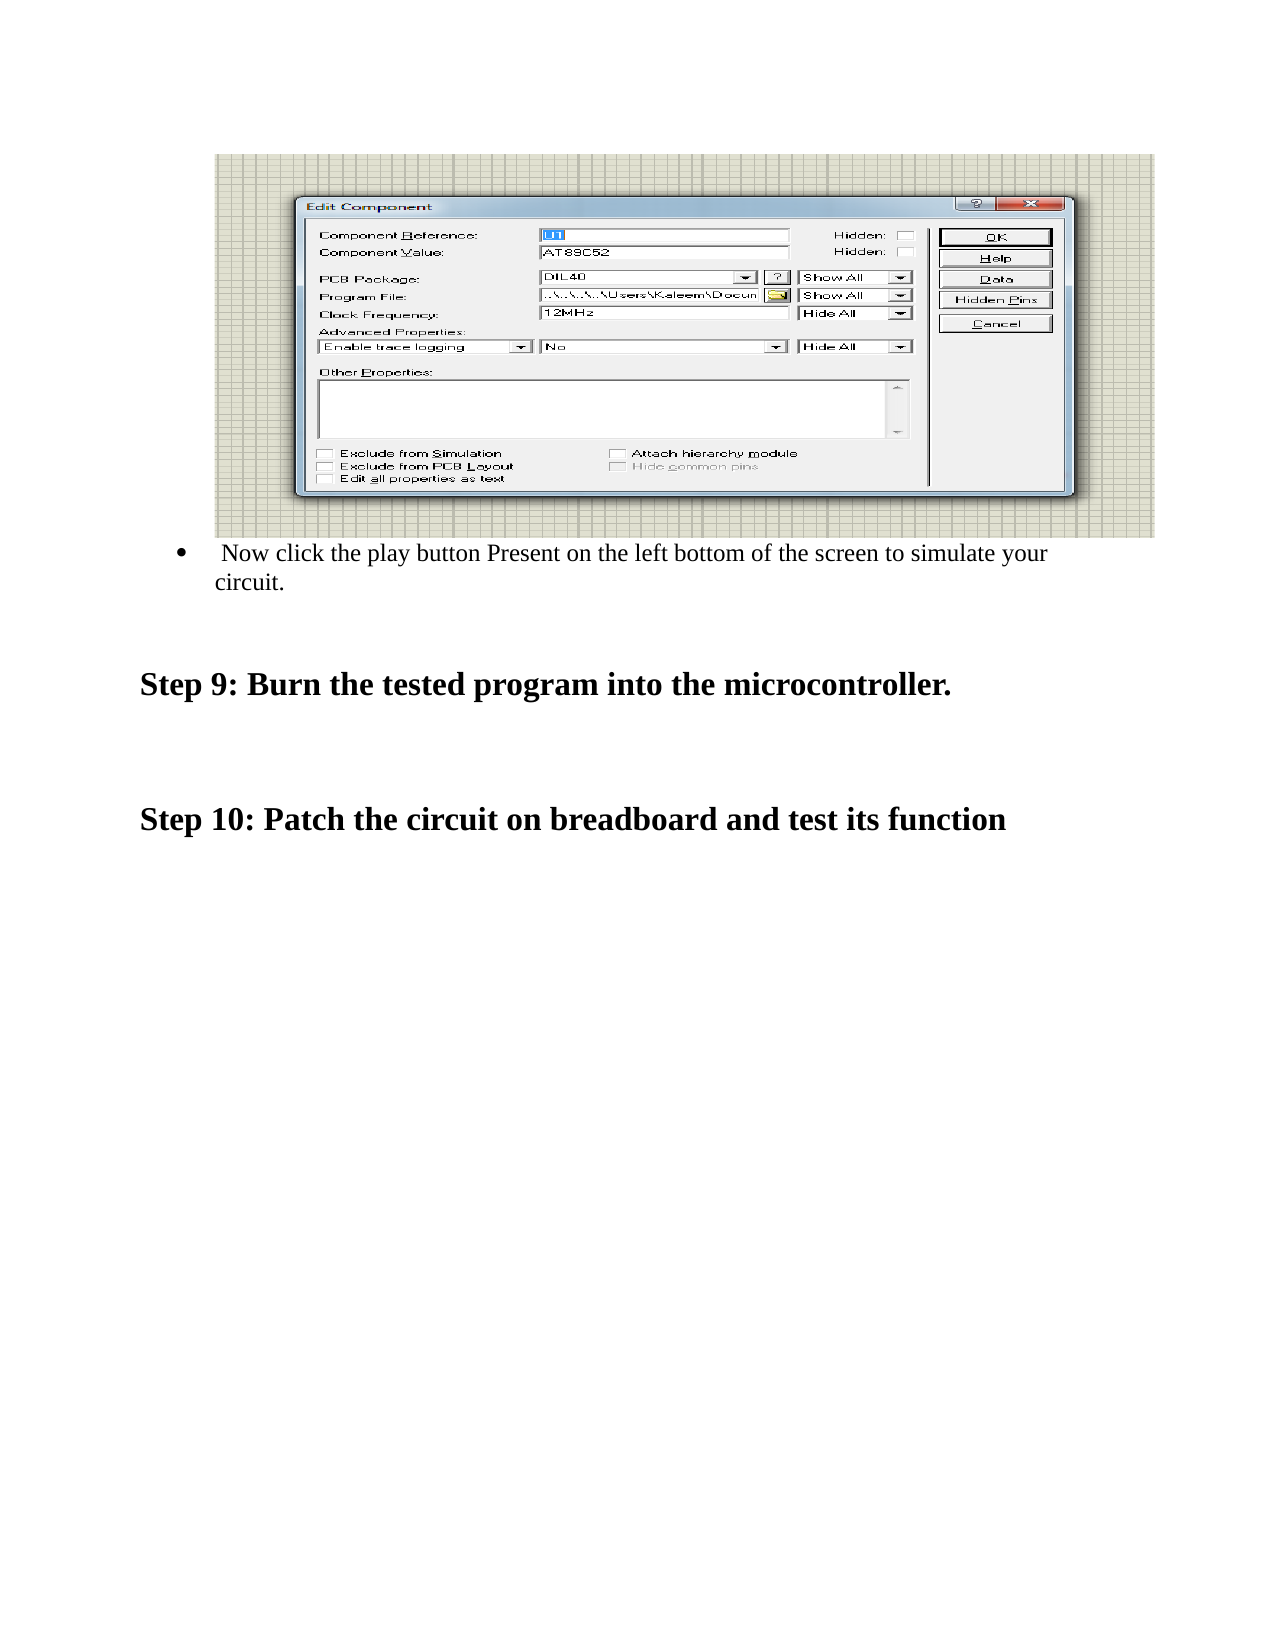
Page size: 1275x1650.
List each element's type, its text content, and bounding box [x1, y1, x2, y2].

list Now click the play button Present on the left bottom of the screen to simulate your circuit. [177, 538, 1096, 595]
text Step 10: Patch the circuit on breadboard and test its function [139, 799, 1096, 837]
picture [214, 154, 1155, 538]
text Step 9: Burn the tested program into the microcontroller. [139, 664, 1096, 702]
